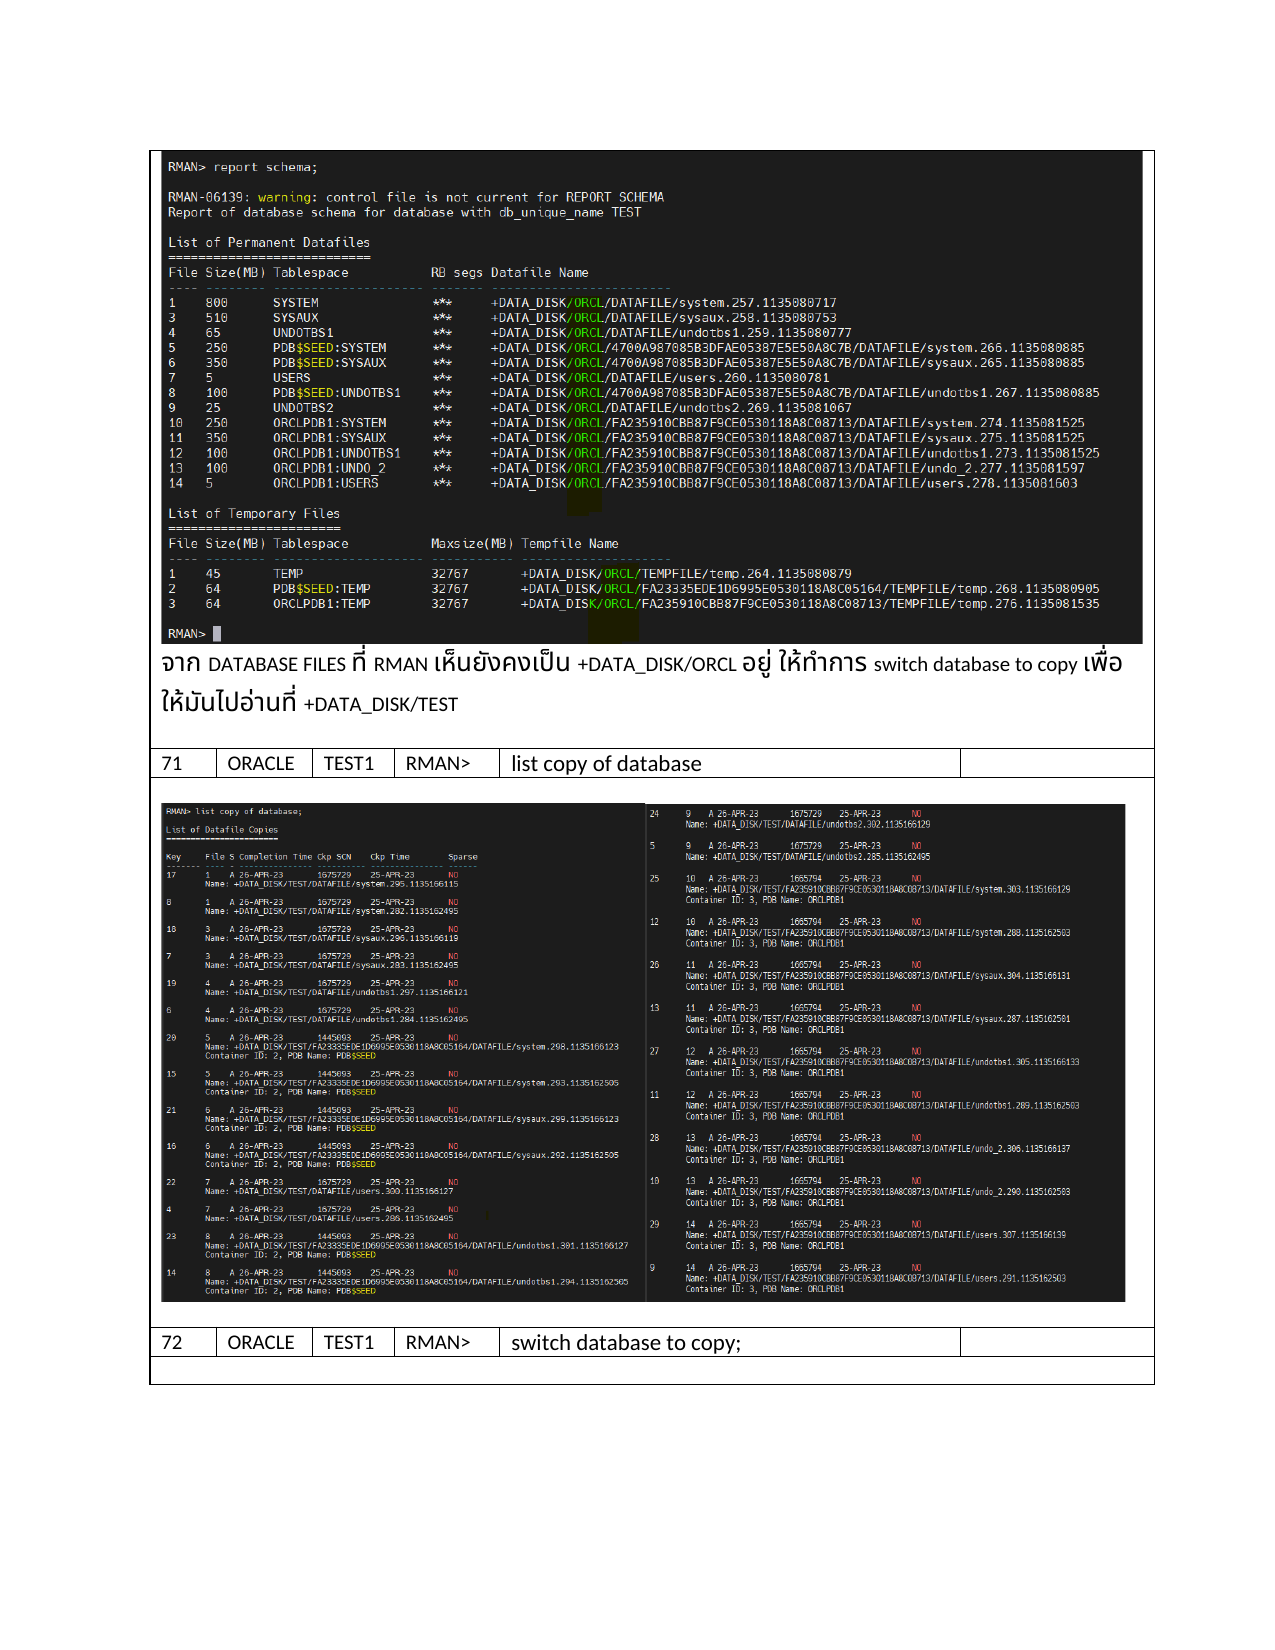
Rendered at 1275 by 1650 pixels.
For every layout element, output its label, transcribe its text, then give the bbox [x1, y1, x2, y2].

table_cell 72 [151, 1328, 216, 1356]
table_cell [961, 749, 1154, 777]
table_cell list copy of database [500, 749, 960, 777]
table_cell switch database to copy; [500, 1328, 960, 1356]
table_cell ORACLE [217, 1328, 312, 1356]
table_cell 71 [151, 749, 216, 777]
picture [161, 151, 1143, 644]
table_cell [151, 1357, 1154, 1384]
table_cell [151, 778, 1154, 1327]
picture [161, 803, 1126, 1302]
table_cell TEST1 [313, 749, 394, 777]
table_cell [151, 151, 1154, 748]
table_cell RMAN> [395, 1328, 499, 1356]
table_cell TEST1 [313, 1328, 394, 1356]
table_cell [961, 1328, 1154, 1356]
table_cell RMAN> [395, 749, 499, 777]
table_cell ORACLE [217, 749, 312, 777]
